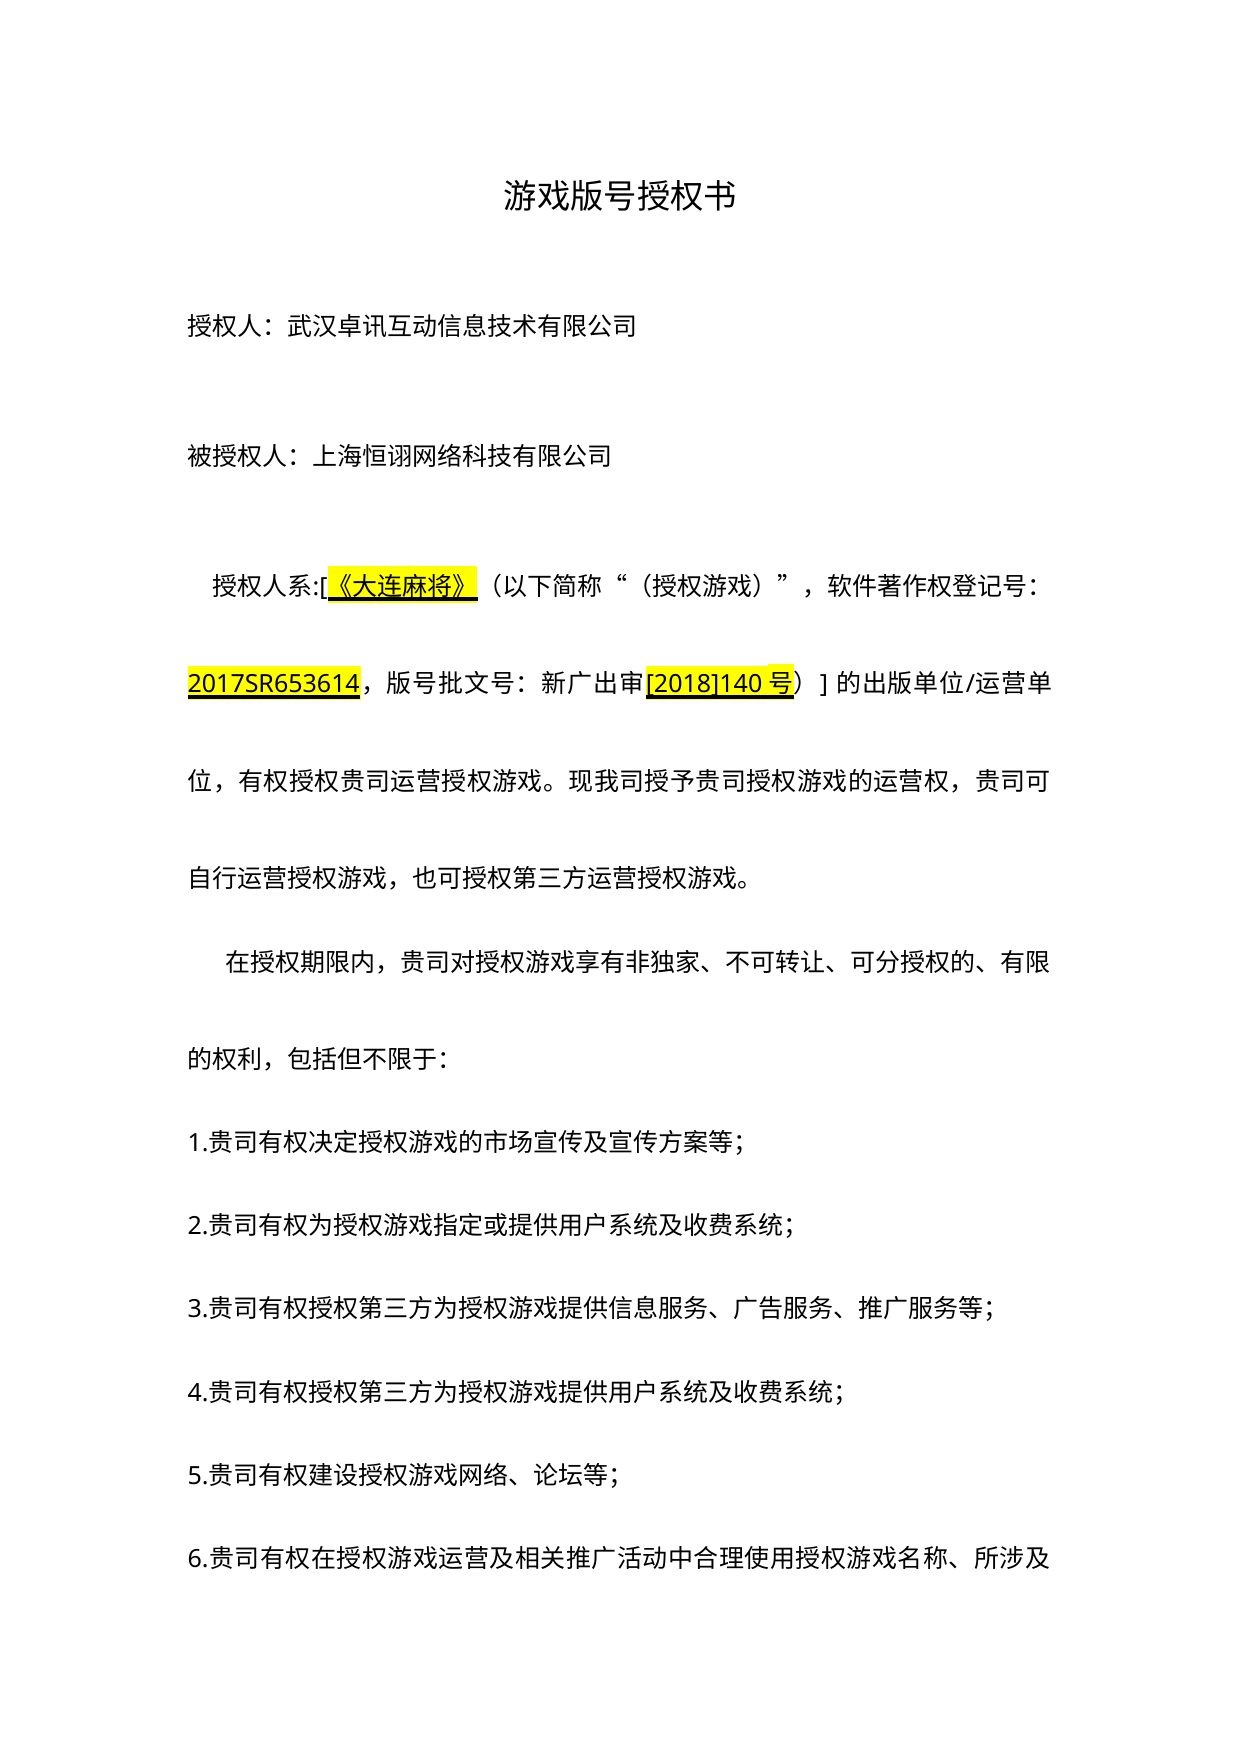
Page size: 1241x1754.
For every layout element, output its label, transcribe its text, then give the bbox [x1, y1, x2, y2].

text 被授权人：上海恒诩网络科技有限公司 [187, 422, 1053, 487]
list 5.贵司有权建设授权游戏网络、论坛等； [187, 1441, 1053, 1506]
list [187, 1524, 1053, 1589]
text 游戏版号授权书 [187, 162, 1053, 227]
list 4.贵司有权授权第三方为授权游戏提供用户系统及收费系统； [187, 1358, 1053, 1423]
list 1.贵司有权决定授权游戏的市场宣传及宣传方案等； [187, 1108, 1053, 1173]
text 授权人系:[《大连麻将》（以下简称“（授权游戏）”，软件著作权登记号：2017SR653614，版号批文号：新广出审[2018]140号）] 的出版单位/运营单位，有权授权贵司运营授权游戏。现我司授予贵司授权游戏的运营权，贵司可自行运营授权游戏，也可授权第三方运营授权游戏。 [187, 552, 1053, 909]
text 授权人：武汉卓讯互动信息技术有限公司 [187, 292, 1053, 357]
text 在授权期限内，贵司对授权游戏享有非独家、不可转让、可分授权的、有限的权利，包括但不限于： [187, 928, 1053, 1090]
list 2.贵司有权为授权游戏指定或提供用户系统及收费系统； [187, 1191, 1053, 1256]
list 3.贵司有权授权第三方为授权游戏提供信息服务、广告服务、推广服务等； [187, 1274, 1053, 1339]
